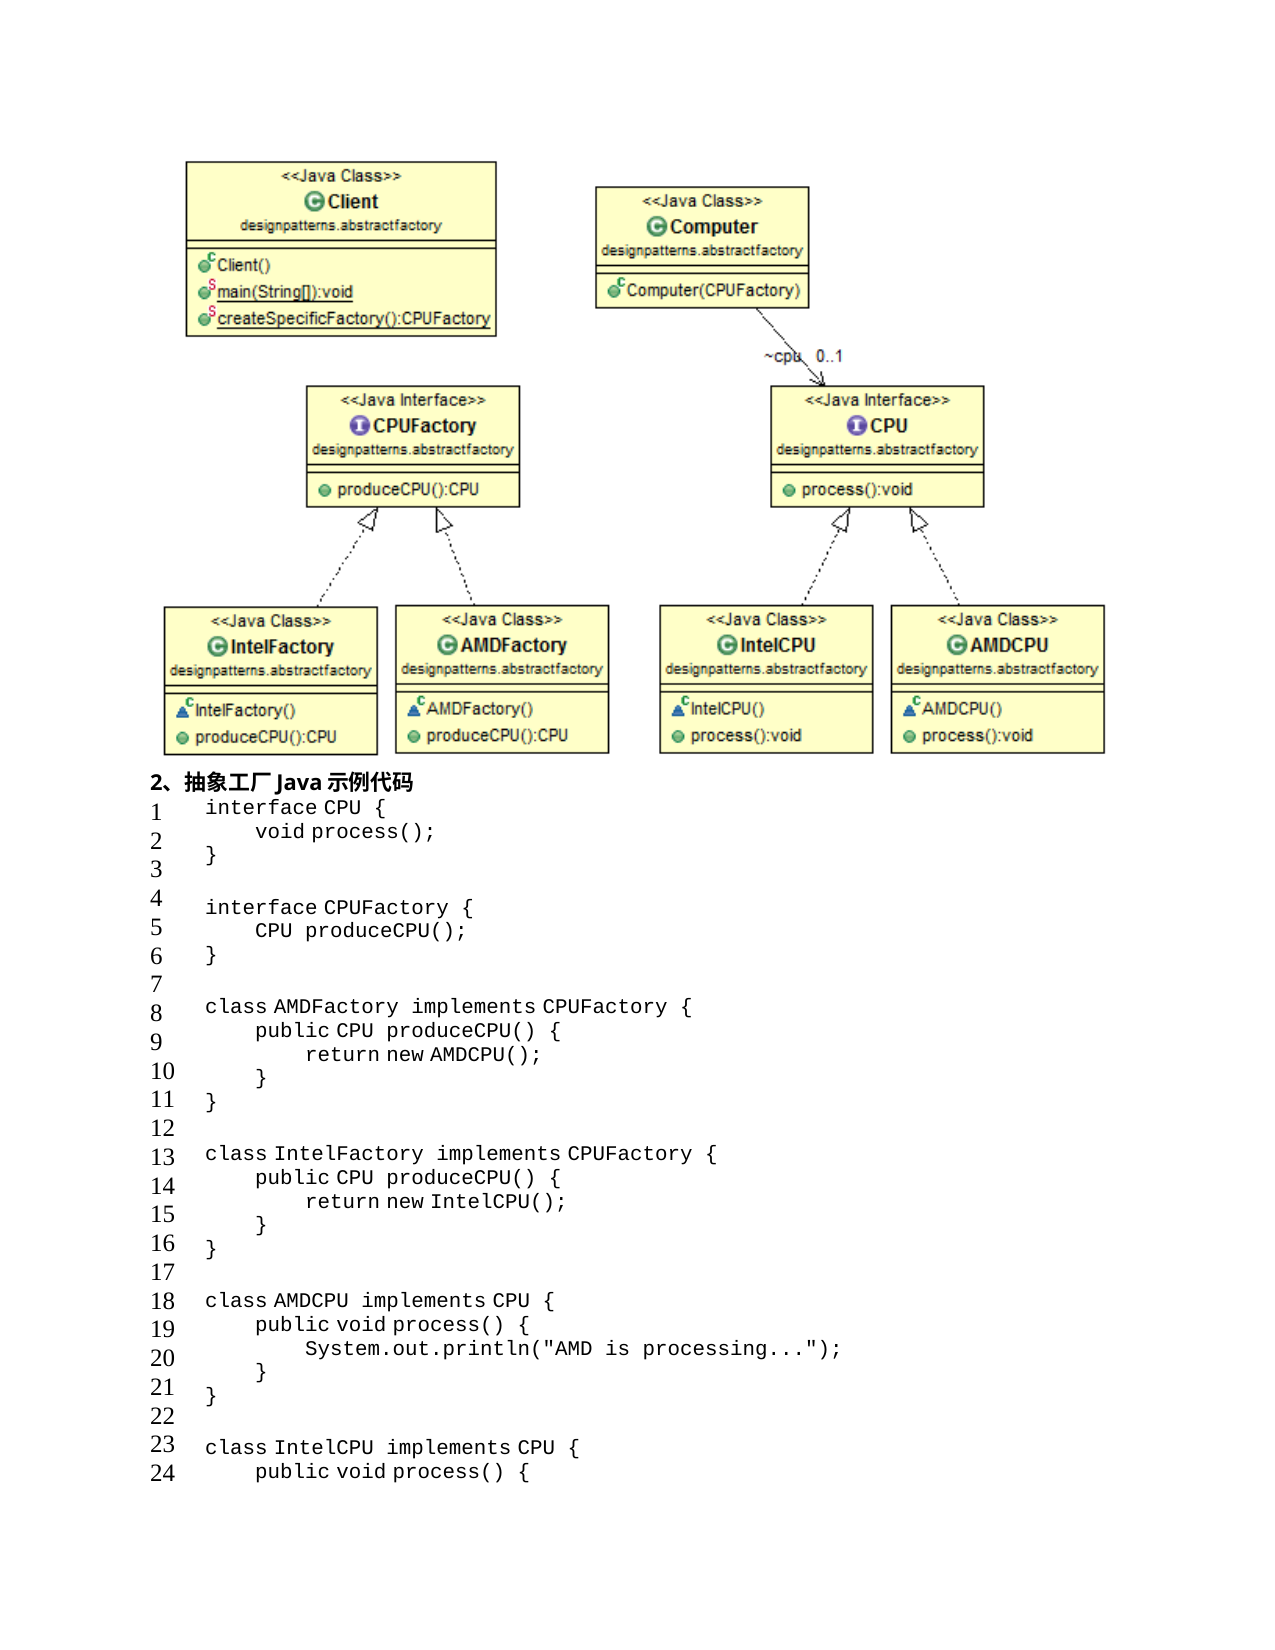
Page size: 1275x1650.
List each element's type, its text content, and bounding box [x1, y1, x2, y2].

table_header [205, 797, 1119, 1487]
text 2、抽象工厂Java示例代码 [150, 764, 1125, 797]
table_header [150, 797, 205, 1487]
picture [150, 150, 1113, 765]
